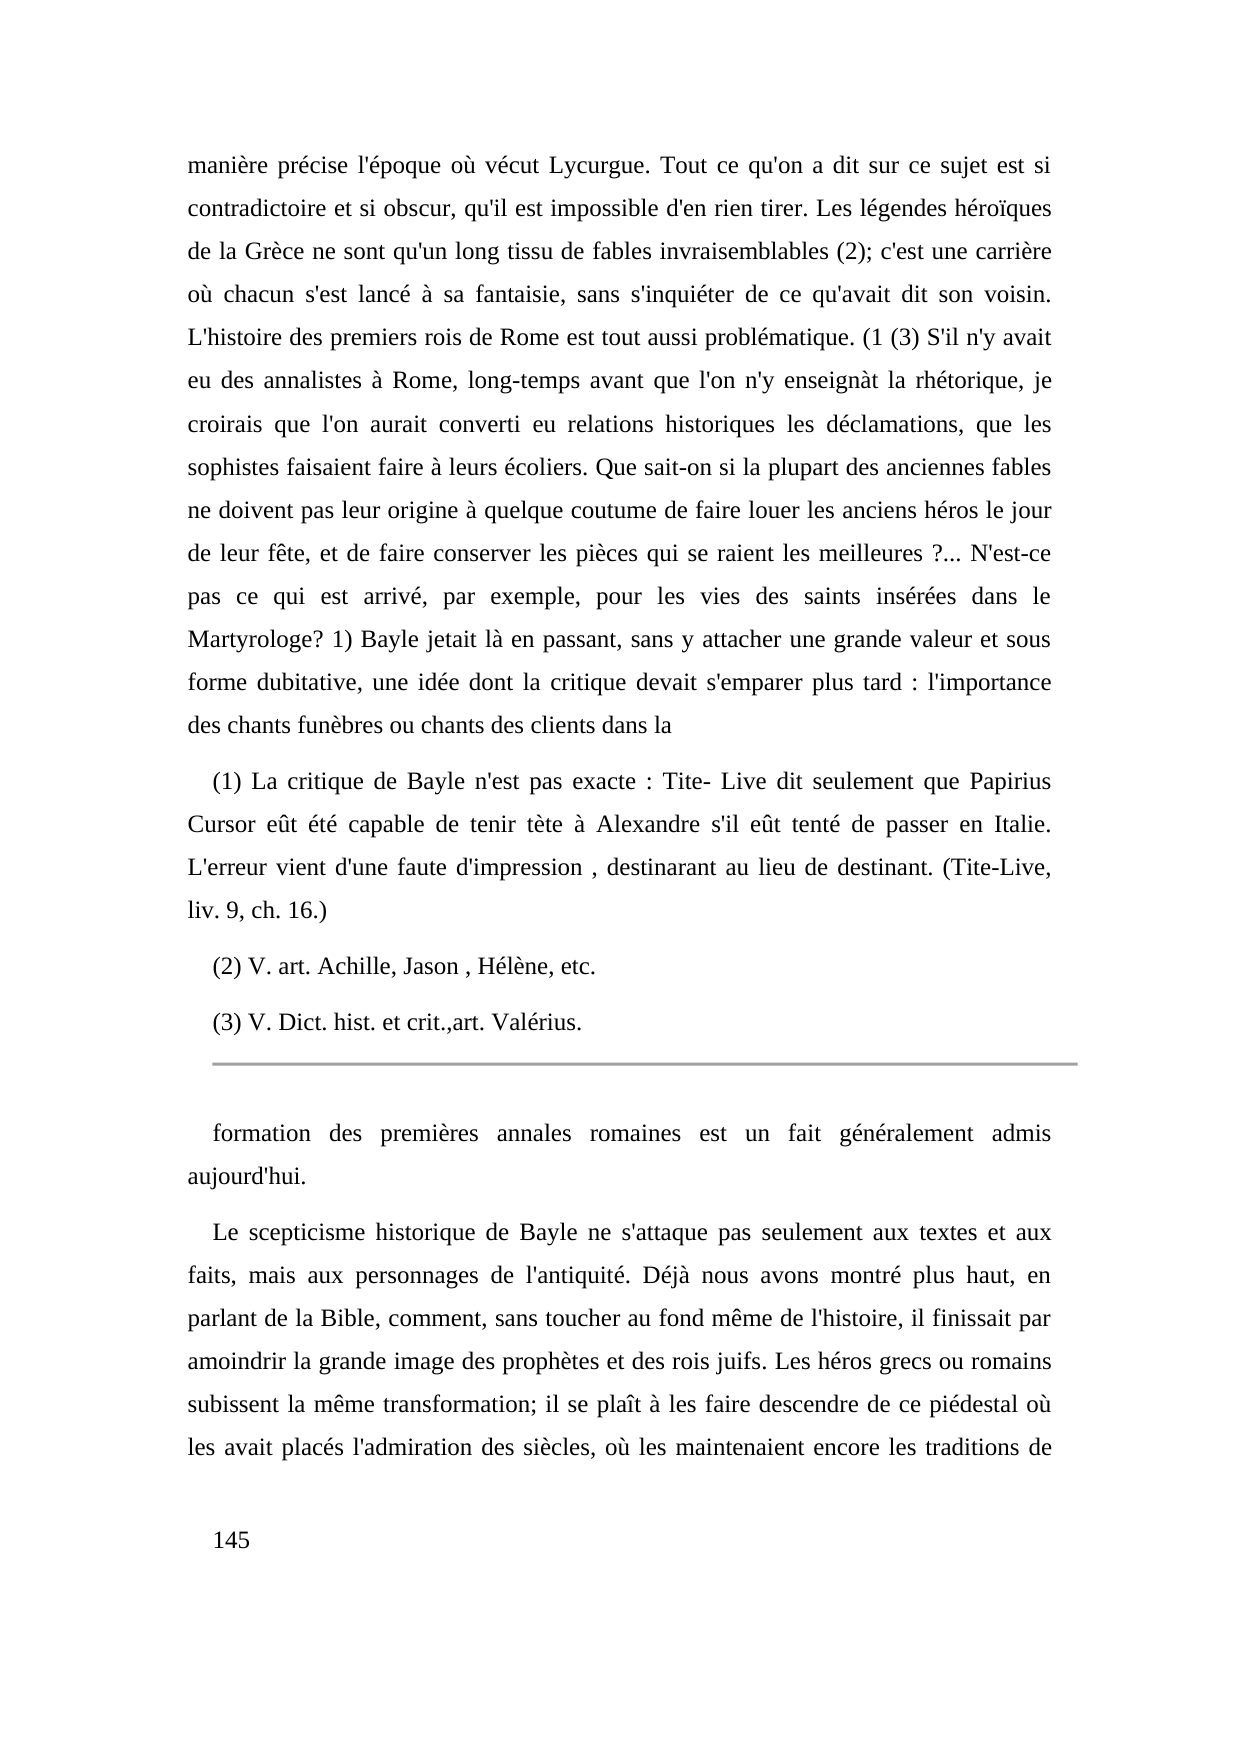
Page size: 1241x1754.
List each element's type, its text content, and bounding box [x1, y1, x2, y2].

text (1) La critique de Bayle n'est pas exacte : Tite- Live dit seulement que Papirius Cursor eût été capable de tenir tète à Alexandre s'il eût tenté de passer en Italie. L'erreur vient d'une faute d'impression , destinarant au lieu de destinant. (Tite-Live, liv. 9, ch. 16.) [187, 766, 1053, 924]
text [187, 1217, 1053, 1461]
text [187, 150, 1053, 739]
text (3) V. Dict. hist. et crit.,art. Valérius. [187, 1007, 1053, 1036]
text formation des premières annales romaines est un fait généralement admis aujourd'hui. [187, 1118, 1053, 1190]
text (2) V. art. Achille, Jason , Hélène, etc. [187, 951, 1053, 980]
